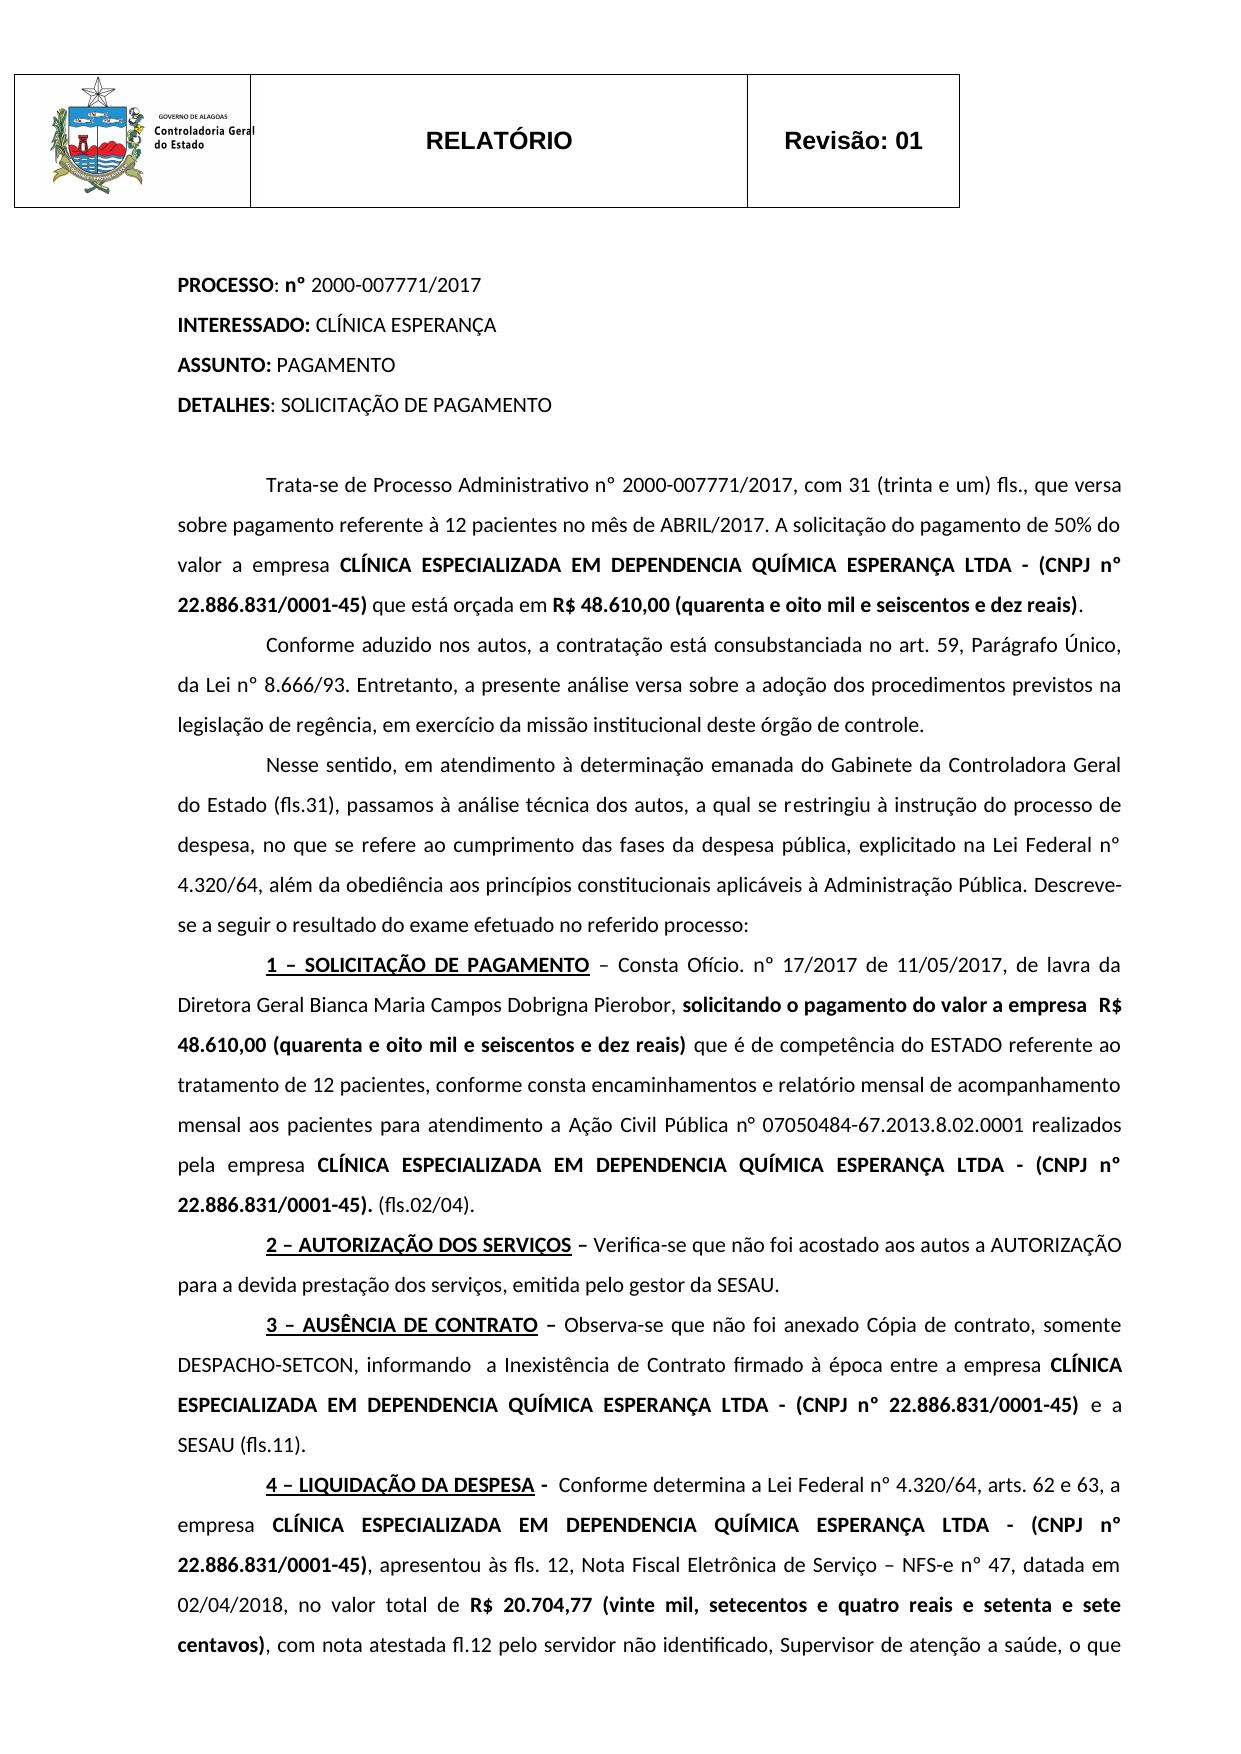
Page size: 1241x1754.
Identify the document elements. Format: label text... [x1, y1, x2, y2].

text ASSUNTO: PAGAMENTO [177, 352, 1122, 378]
text PROCESSO: nº 2000-007771/2017 [177, 272, 1122, 298]
text 3 – AUSÊNCIA DE CONTRATO – Observa-se que não foi anexado Cópia de contrato, somente DESPACHO-SETCON, informando a Inexistência de Contrato firmado à época entre a empresa CLÍNICA ESPECIALIZADA EM DEPENDENCIA QUÍMICA ESPERANÇA LTDA - (CNPJ nº 22.886.831/0001-45) e a SESAU (fls.11). [177, 1312, 1122, 1458]
text 1 – SOLICITAÇÃO DE PAGAMENTO – Consta Ofício. nº 17/2017 de 11/05/2017, de lavra da Diretora Geral Bianca Maria Campos Dobrigna Pierobor, solicitando o pagamento do valor a empresa R$ 48.610,00 (quarenta e oito mil e seiscentos e dez reais) que é de competência do ESTADO referente ao tratamento de 12 pacientes, conforme consta encaminhamentos e relatório mensal de acompanhamento mensal aos pacientes para atendimento a Ação Civil Pública n° 07050484-67.2013.8.02.0001 realizados pela empresa CLÍNICA ESPECIALIZADA EM DEPENDENCIA QUÍMICA ESPERANÇA LTDA - (CNPJ nº 22.886.831/0001-45). (fls.02/04). [177, 952, 1122, 1218]
picture [251, 75, 260, 199]
text Nesse sentido, em atendimento à determinação emanada do Gabinete da Controladora Geral do Estado (fls.31), passamos à análise técnica dos autos, a qual se restringiu à instrução do processo de despesa, no que se refere ao cumprimento das fases da despesa pública, explicitado na Lei Federal nº 4.320/64, além da obediência aos princípios constitucionais aplicáveis à Administração Pública. Descreve-se a seguir o resultado do exame efetuado no referido processo: [177, 752, 1122, 938]
text Trata-se de Processo Administrativo nº 2000-007771/2017, com 31 (trinta e um) fls., que versa sobre pagamento referente à 12 pacientes no mês de ABRIL/2017. A solicitação do pagamento de 50% do valor a empresa CLÍNICA ESPECIALIZADA EM DEPENDENCIA QUÍMICA ESPERANÇA LTDA - (CNPJ nº 22.886.831/0001-45) que está orçada em R$ 48.610,00 (quarenta e oito mil e seiscentos e dez reais). [177, 472, 1122, 618]
picture [44, 75, 250, 199]
text INTERESSADO: CLÍNICA ESPERANÇA [177, 312, 1122, 338]
text DETALHES: SOLICITAÇÃO DE PAGAMENTO [177, 392, 1122, 418]
text Conforme aduzido nos autos, a contratação está consubstanciada no art. 59, Parágrafo Único, da Lei nº 8.666/93. Entretanto, a presente análise versa sobre a adoção dos procedimentos previstos na legislação de regência, em exercício da missão institucional deste órgão de controle. [177, 632, 1122, 738]
text 2 – AUTORIZAÇÃO DOS SERVIÇOS – Verifica-se que não foi acostado aos autos a AUTORIZAÇÃO para a devida prestação dos serviços, emitida pelo gestor da SESAU. [177, 1232, 1122, 1298]
